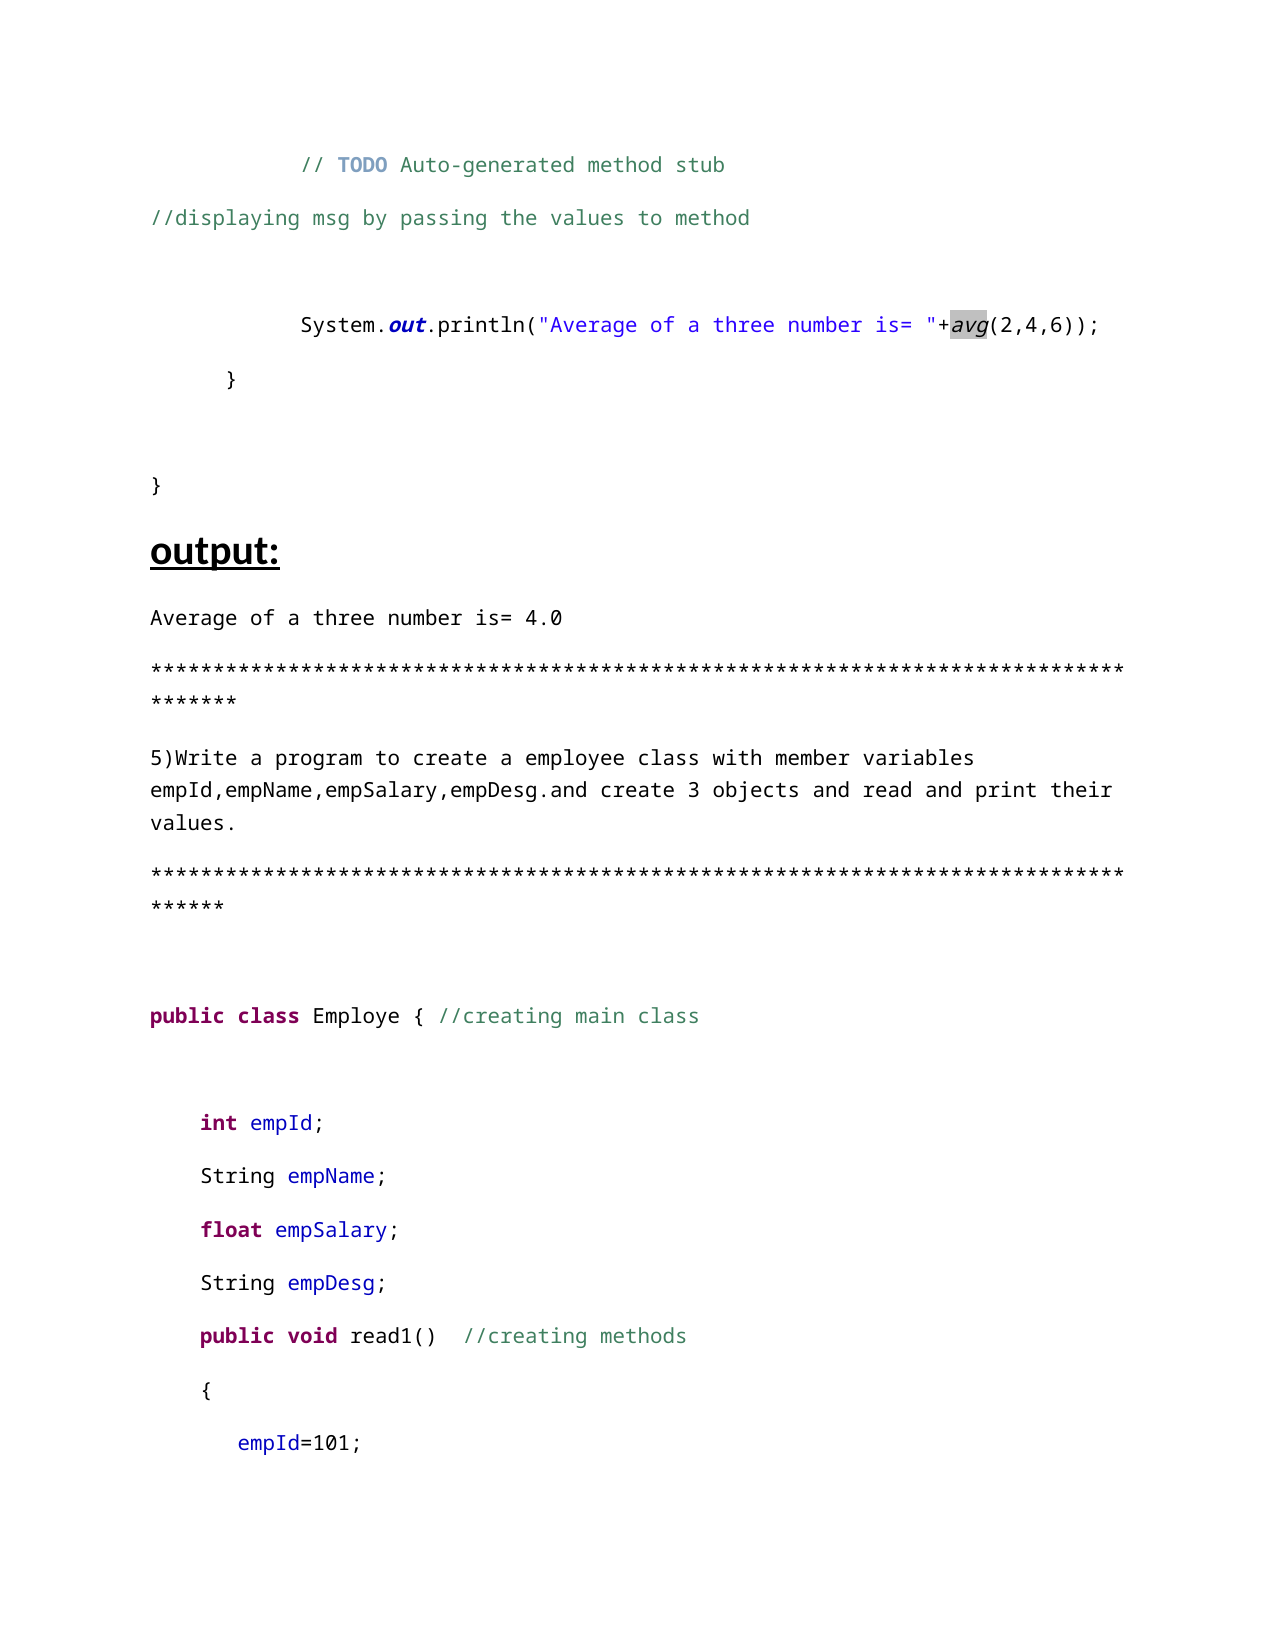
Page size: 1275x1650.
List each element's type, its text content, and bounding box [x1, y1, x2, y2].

text } [150, 364, 1125, 392]
text //displaying msg by passing the values to method [150, 203, 1125, 232]
text empId=101; [150, 1428, 1125, 1457]
text } [150, 471, 1125, 499]
text // TODO Auto-generated method stub [150, 150, 1125, 178]
text int empId; [150, 1108, 1125, 1136]
text { [150, 1375, 1125, 1403]
text float empSalary; [150, 1215, 1125, 1243]
text String empName; [150, 1161, 1125, 1190]
text Average of a three number is= 4.0 [150, 603, 1125, 632]
text String empDesg; [150, 1268, 1125, 1297]
text public class Employe { //creating main class [150, 1001, 1125, 1029]
text ************************************************************************************ [150, 861, 1125, 922]
text ************************************************************************************* [150, 657, 1125, 718]
text public void read1() //creating methods [150, 1322, 1125, 1350]
text System.out.println("Average of a three number is= "+avg(2,4,6)); [987, 310, 1125, 339]
text output: [150, 524, 1125, 575]
text System.out.println("Average of a three number is= "+avg(2,4,6)); [150, 310, 950, 339]
text 5)Write a program to create a employee class with member variables empId,empName,empSalary,empDesg.and create 3 objects and read and print their values. [150, 743, 1125, 836]
